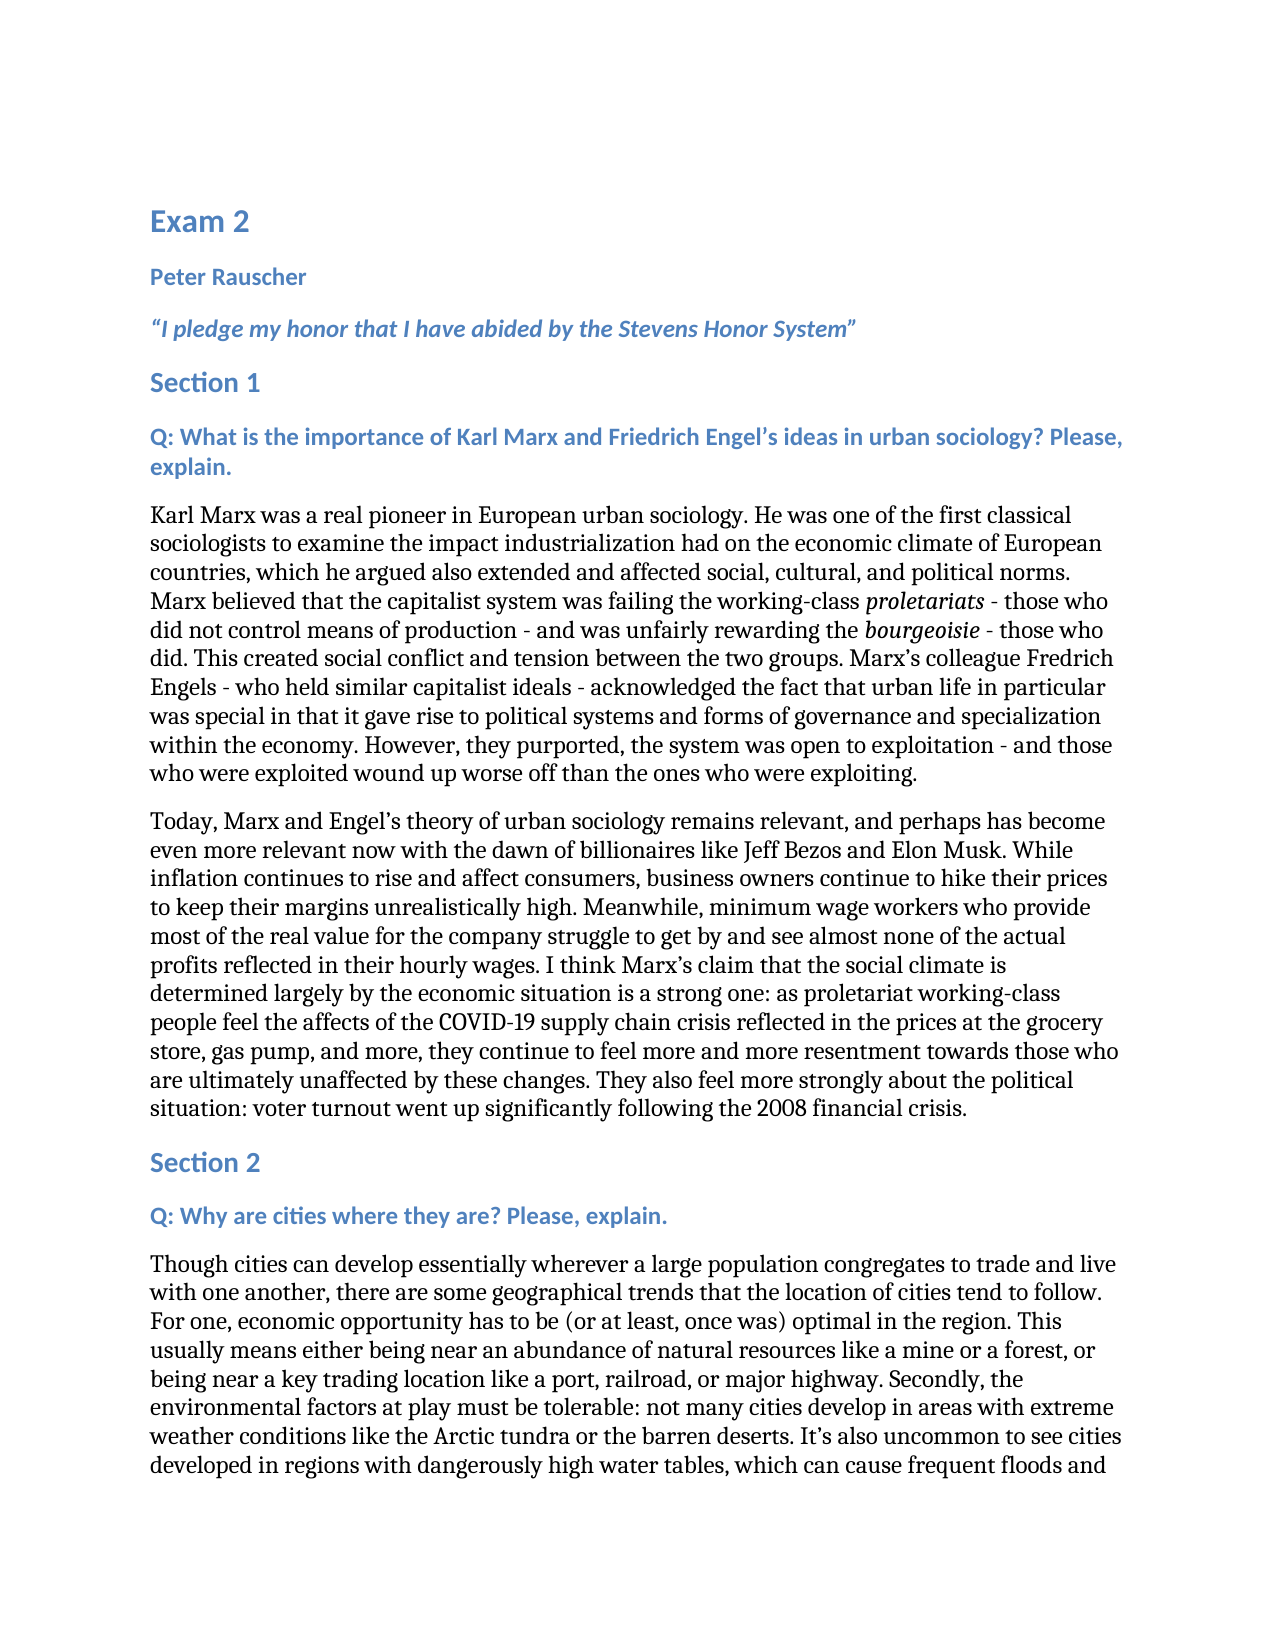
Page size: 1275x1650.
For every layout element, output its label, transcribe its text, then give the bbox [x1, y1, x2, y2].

text Karl Marx was a real pioneer in European urban sociology. He was one of the first classical sociologists to examine the impact industrialization had on the economic climate of European countries, which he argued also extended and affected social, cultural, and political norms. Marx believed that the capitalist system was failing the working-class proletariats - those who did not control means of production - and was unfairly rewarding the bourgeoisie - those who did. This created social conflict and tension between the two groups. Marx’s colleague Fredrich Engels - who held similar capitalist ideals - acknowledged the fact that urban life in particular was special in that it gave rise to political systems and forms of governance and specialization within the economy. However, they purported, the system was open to exploitation - and those who were exploited wound up worse off than the ones who were exploiting. [150, 501, 1125, 788]
subtitle Peter Rauscher [150, 262, 1125, 292]
text Today, Marx and Engel’s theory of urban sociology remains relevant, and perhaps has become even more relevant now with the dawn of billionaires like Jeff Bezos and Elon Musk. While inflation continues to rise and affect consumers, business owners continue to hike their prices to keep their margins unrealistically high. Meanwhile, minimum wage workers who provide most of the real value for the company struggle to get by and see almost none of the actual profits reflected in their hourly wages. I think Marx’s claim that the social climate is determined largely by the economic situation is a strong one: as proletariat working-class people feel the affects of the COVID-19 supply chain crisis reflected in the prices at the grocery store, gas pump, and more, they continue to feel more and more resentment towards those who are ultimately unaffected by these changes. They also feel more strongly about the political situation: voter turnout went up significantly following the 2008 financial crisis. [150, 807, 1125, 1123]
subtitle Section 2 [150, 1144, 1125, 1179]
subtitle Exam 2 [150, 200, 1125, 241]
subtitle Section 1 [150, 364, 1125, 400]
subtitle Q: What is the importance of Karl Marx and Friedrich Engel’s ideas in urban sociology? Please, explain. [150, 421, 1125, 482]
subtitle Q: Why are cities where they are? Please, explain. [150, 1200, 1125, 1231]
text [150, 1249, 1125, 1479]
subtitle “I pledge my honor that I have abided by the Stevens Honor System” [150, 313, 1125, 343]
